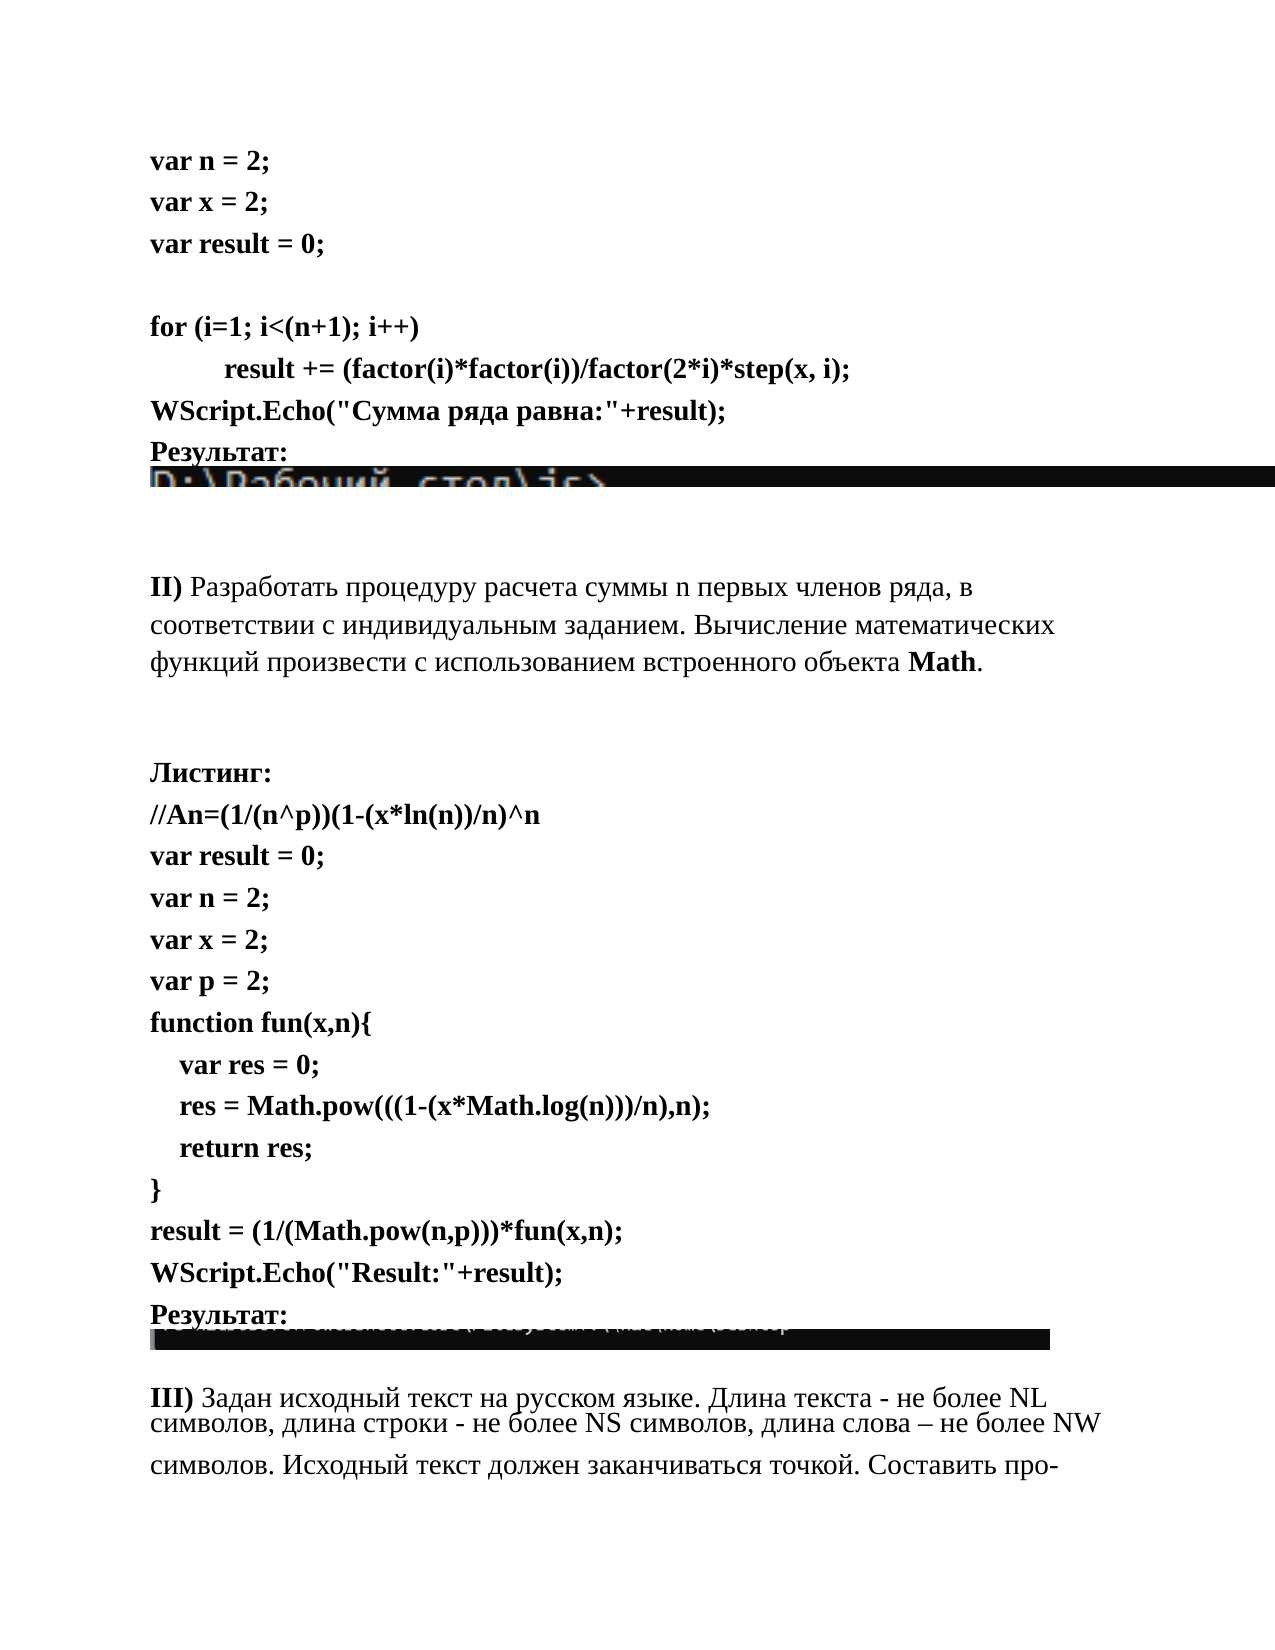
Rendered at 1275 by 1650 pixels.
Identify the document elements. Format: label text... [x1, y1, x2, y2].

text var x = 2; [150, 929, 1125, 954]
text for (i=1; i<(n+1); i++) [343, 317, 414, 342]
text var n = 2; [150, 150, 1125, 175]
text result += (factor(i)*factor(i))/factor(2*i)*step(x, i); [833, 358, 1125, 383]
text III) Задан исходный текст на русском языке. Длина текста - не более NL символов, длина строки - не более NS символов, длина слова – не более NW [150, 1387, 1125, 1437]
text result += (factor(i)*factor(i))/factor(2*i)*step(x, i); [150, 358, 349, 383]
text for (i=1; i<(n+1); i++) [411, 317, 1125, 342]
text var x = 2; [150, 192, 1125, 217]
text var result = 0; [150, 846, 1125, 871]
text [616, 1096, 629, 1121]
text } [150, 1179, 1125, 1204]
text WScript.Echo("Result:"+result); [330, 1262, 549, 1287]
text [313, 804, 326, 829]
text var n = 2; [150, 887, 1125, 912]
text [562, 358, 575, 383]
text function fun(x,n){ [352, 1012, 1125, 1037]
text res = Math.pow(((1-(x*Math.log(n)))/n),n); [693, 1096, 1125, 1121]
text function fun(x,n){ [308, 1012, 355, 1037]
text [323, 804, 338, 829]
text res = Math.pow(((1-(x*Math.log(n)))/n),n); [432, 1096, 586, 1121]
text for (i=1; i<(n+1); i++) [289, 317, 346, 342]
text res = Math.pow(((1-(x*Math.log(n)))/n),n); [150, 1096, 381, 1121]
text Результат: [150, 442, 1125, 466]
text WScript.Echo("Result:"+result); [150, 1262, 332, 1287]
text result = (1/(Math.pow(n,p)))*fun(x,n); [289, 1221, 428, 1246]
text var p = 2; [150, 971, 1125, 996]
text result = (1/(Math.pow(n,p)))*fun(x,n); [605, 1221, 1125, 1246]
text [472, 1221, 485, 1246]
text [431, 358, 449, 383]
text //An=(1/(n^p))(1-(x*ln(n))/n)^n [499, 804, 1125, 829]
text var res = 0; [150, 1054, 1125, 1079]
text for (i=1; i<(n+1); i++) [199, 317, 291, 342]
text WScript.Echo("Сумма ряда равна:"+result); [330, 400, 712, 425]
text Листинг: [150, 762, 1125, 787]
text //An=(1/(n^p))(1-(x*ln(n))/n)^n [150, 804, 227, 829]
text WScript.Echo("Сумма ряда равна:"+result); [150, 400, 332, 425]
text var result = 0; [150, 233, 1125, 258]
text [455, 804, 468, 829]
text WScript.Echo("Сумма ряда равна:"+result); [709, 400, 1125, 425]
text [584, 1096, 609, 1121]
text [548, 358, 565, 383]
text return res; [150, 1137, 1125, 1162]
text WScript.Echo("Result:"+result); [546, 1262, 1125, 1287]
text II) Разработать процедуру расчета суммы n первых членов ряда, в соответствии с индивидуальным заданием. Вычисление математических функций произвести с использованием встроенного объекта Math. [150, 567, 1125, 679]
text символов. Исходный текст должен заканчиваться точкой. Составить про- [150, 1454, 1125, 1479]
text result = (1/(Math.pow(n,p)))*fun(x,n); [150, 1221, 258, 1246]
text Результат: [150, 1304, 1125, 1329]
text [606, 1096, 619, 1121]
text function fun(x,n){ [150, 1012, 310, 1037]
